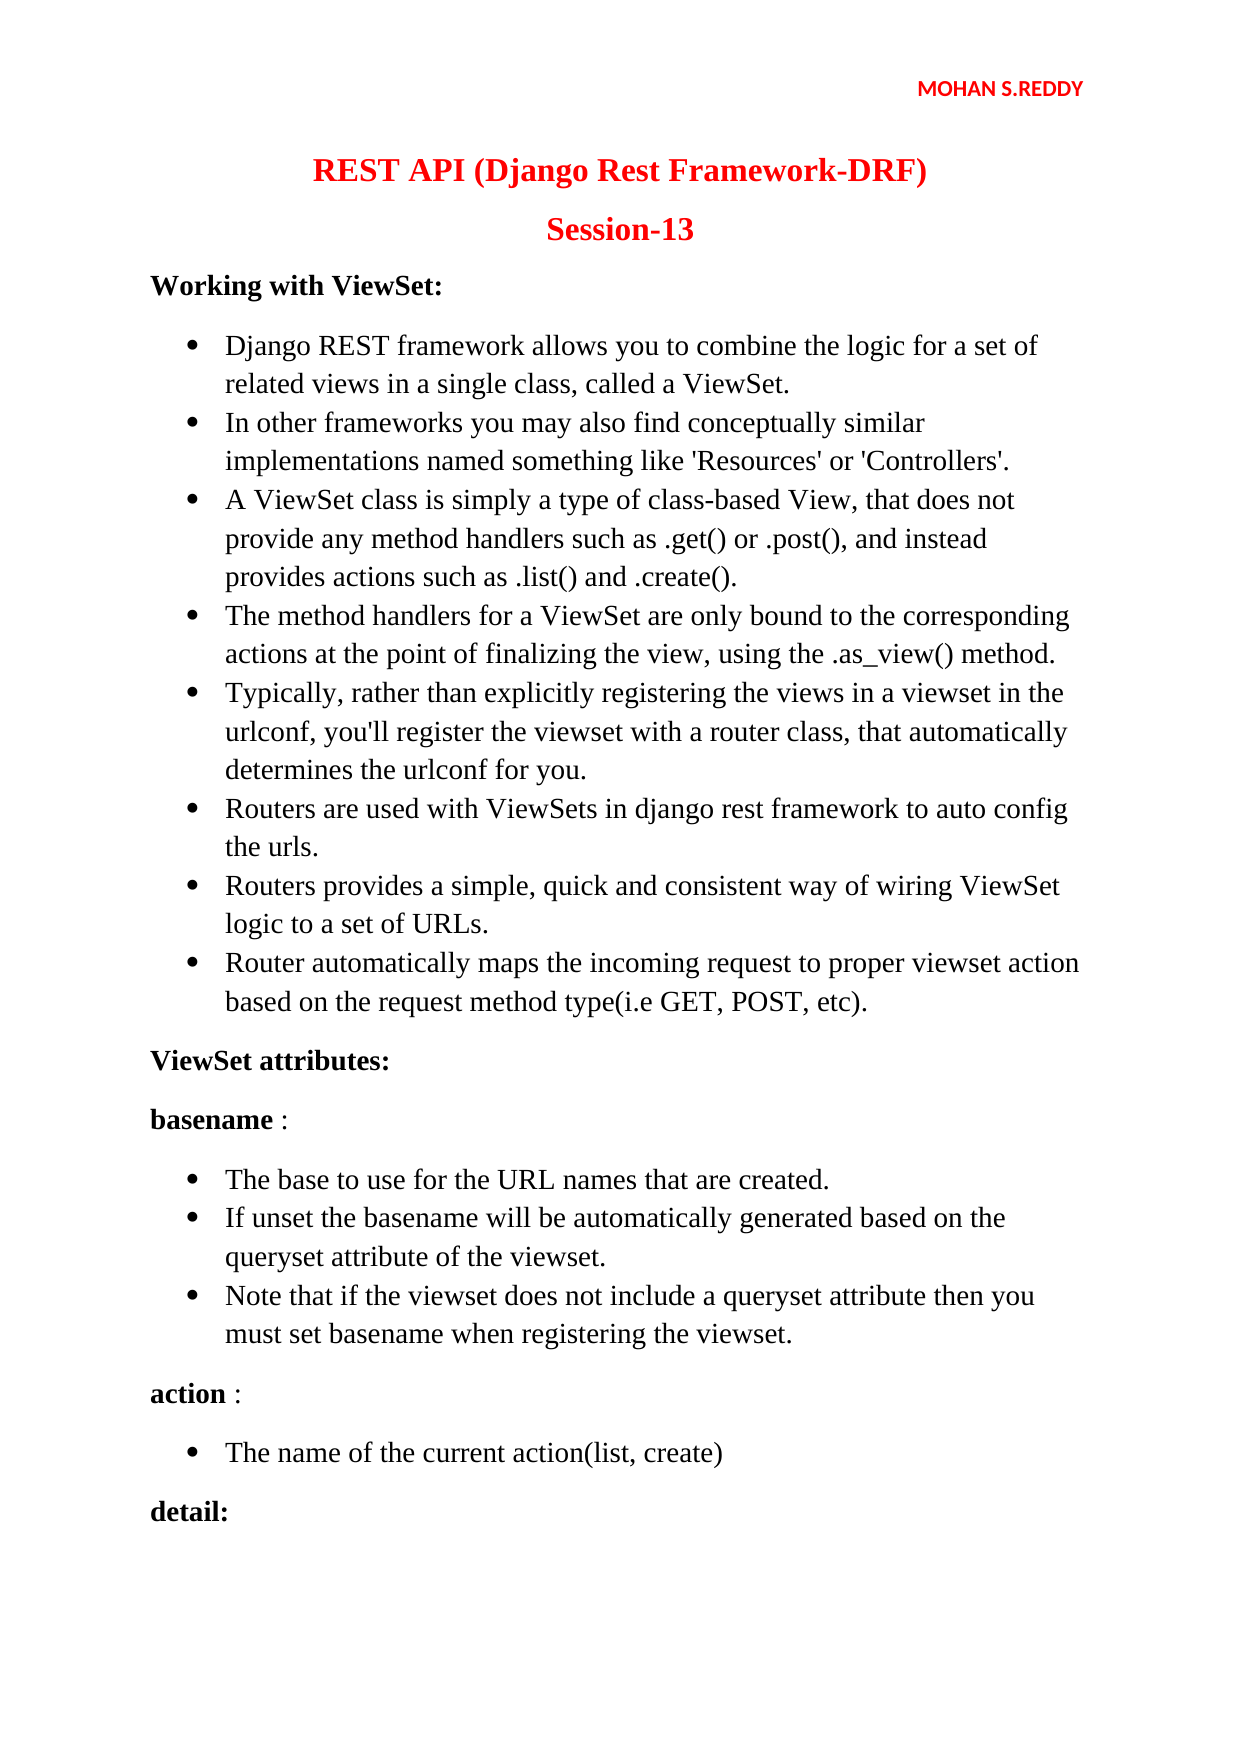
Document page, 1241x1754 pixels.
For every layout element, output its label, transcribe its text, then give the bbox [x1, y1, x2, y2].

text Working with ViewSet: [150, 268, 1090, 302]
text detail: [150, 1494, 1090, 1528]
list Routers provides a simple, quick and consistent way of wiring ViewSet logic to a set of URLs. [187, 868, 1090, 940]
list Note that if the viewset does not include a queryset attribute then you must set basename when registering the viewset. [187, 1278, 1090, 1350]
list In other frameworks you may also find conceptually similar implementations named something like 'Resources' or 'Controllers'. [187, 405, 1090, 477]
text basename : [150, 1102, 1090, 1136]
text Session-13 [150, 209, 1090, 247]
text ViewSet attributes: [150, 1043, 1090, 1077]
list Routers are used with ViewSets in django rest framework to auto config the urls. [187, 791, 1090, 863]
list Router automatically maps the incoming request to proper viewset action based on the request method type(i.e GET, POST, etc). [187, 945, 1090, 1017]
list The method handlers for a ViewSet are only bound to the corresponding actions at the point of finalizing the view, using the .as_view() method. [187, 598, 1090, 670]
list A ViewSet class is simply a type of class-based View, that does not provide any method handlers such as .get() or .post(), and instead provides actions such as .list() and .create(). [187, 482, 1090, 593]
text action : [150, 1376, 1090, 1409]
list The name of the current action(list, create) [187, 1435, 1090, 1469]
list Typically, rather than explicitly registering the views in a viewset in the urlconf, you'll register the viewset with a router class, that automatically determines the urlconf for you. [187, 675, 1090, 786]
list If unset the basename will be automatically generated based on the queryset attribute of the viewset. [187, 1201, 1090, 1273]
list The base to use for the URL names that are created. [187, 1162, 1090, 1196]
list Django REST framework allows you to combine the logic for a set of related views in a single class, called a ViewSet. [187, 328, 1090, 400]
text REST API (Django Rest Framework-DRF) [150, 150, 1090, 188]
